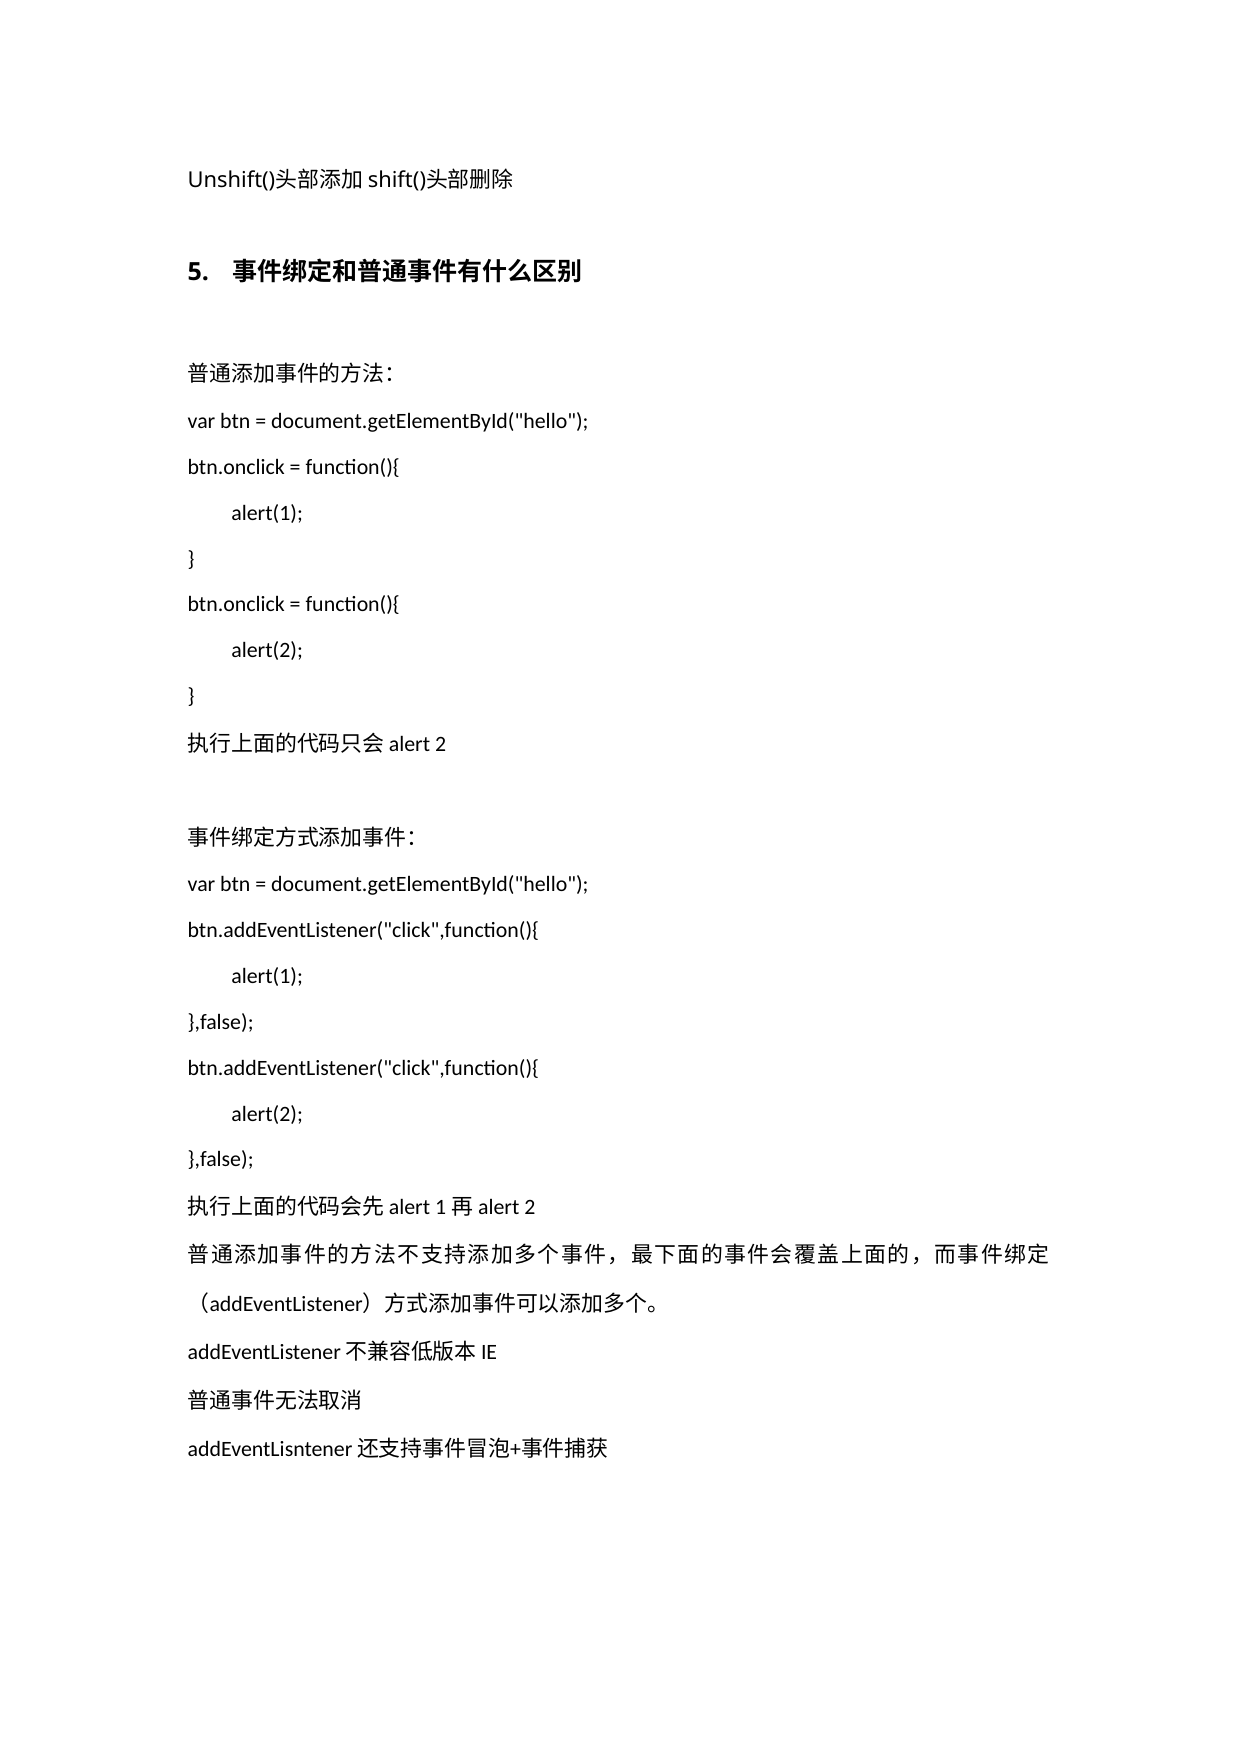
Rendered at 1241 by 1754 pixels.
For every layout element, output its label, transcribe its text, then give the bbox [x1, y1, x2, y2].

list alert(2); [187, 633, 1053, 666]
text 事件绑定和普通事件有什么区别 [187, 237, 1053, 302]
list },false); [187, 1005, 1053, 1038]
list btn.onclick = function(){ [187, 588, 1053, 620]
list addEventListener不兼容低版本IE [187, 1334, 1053, 1366]
list var btn = document.getElementById("hello"); [187, 404, 1053, 437]
list btn.onclick = function(){ [187, 450, 1053, 483]
text Unshift()头部添加 shift()头部删除 [187, 162, 1053, 194]
list alert(1); [187, 959, 1053, 992]
list btn.addEventListener("click",function(){ [187, 1051, 1053, 1083]
list addEventLisntener还支持事件冒泡+事件捕获 [187, 1431, 1053, 1463]
list } [187, 542, 1053, 574]
list btn.addEventListener("click",function(){ [187, 913, 1053, 946]
list 普通添加事件的方法不支持添加多个事件，最下面的事件会覆盖上面的，而事件绑定（addEventListener）方式添加事件可以添加多个。 [187, 1237, 1053, 1318]
list var btn = document.getElementById("hello"); [187, 868, 1053, 900]
list 执行上面的代码只会alert 2 [187, 725, 1053, 758]
list },false); [187, 1143, 1053, 1175]
list alert(1); [187, 496, 1053, 528]
list 普通事件无法取消 [187, 1382, 1053, 1415]
list 事件绑定方式添加事件： [187, 819, 1053, 852]
list alert(2); [187, 1097, 1053, 1129]
list 执行上面的代码会先alert 1 再 alert 2 [187, 1188, 1053, 1221]
list } [187, 679, 1053, 712]
list 普通添加事件的方法： [187, 356, 1053, 388]
